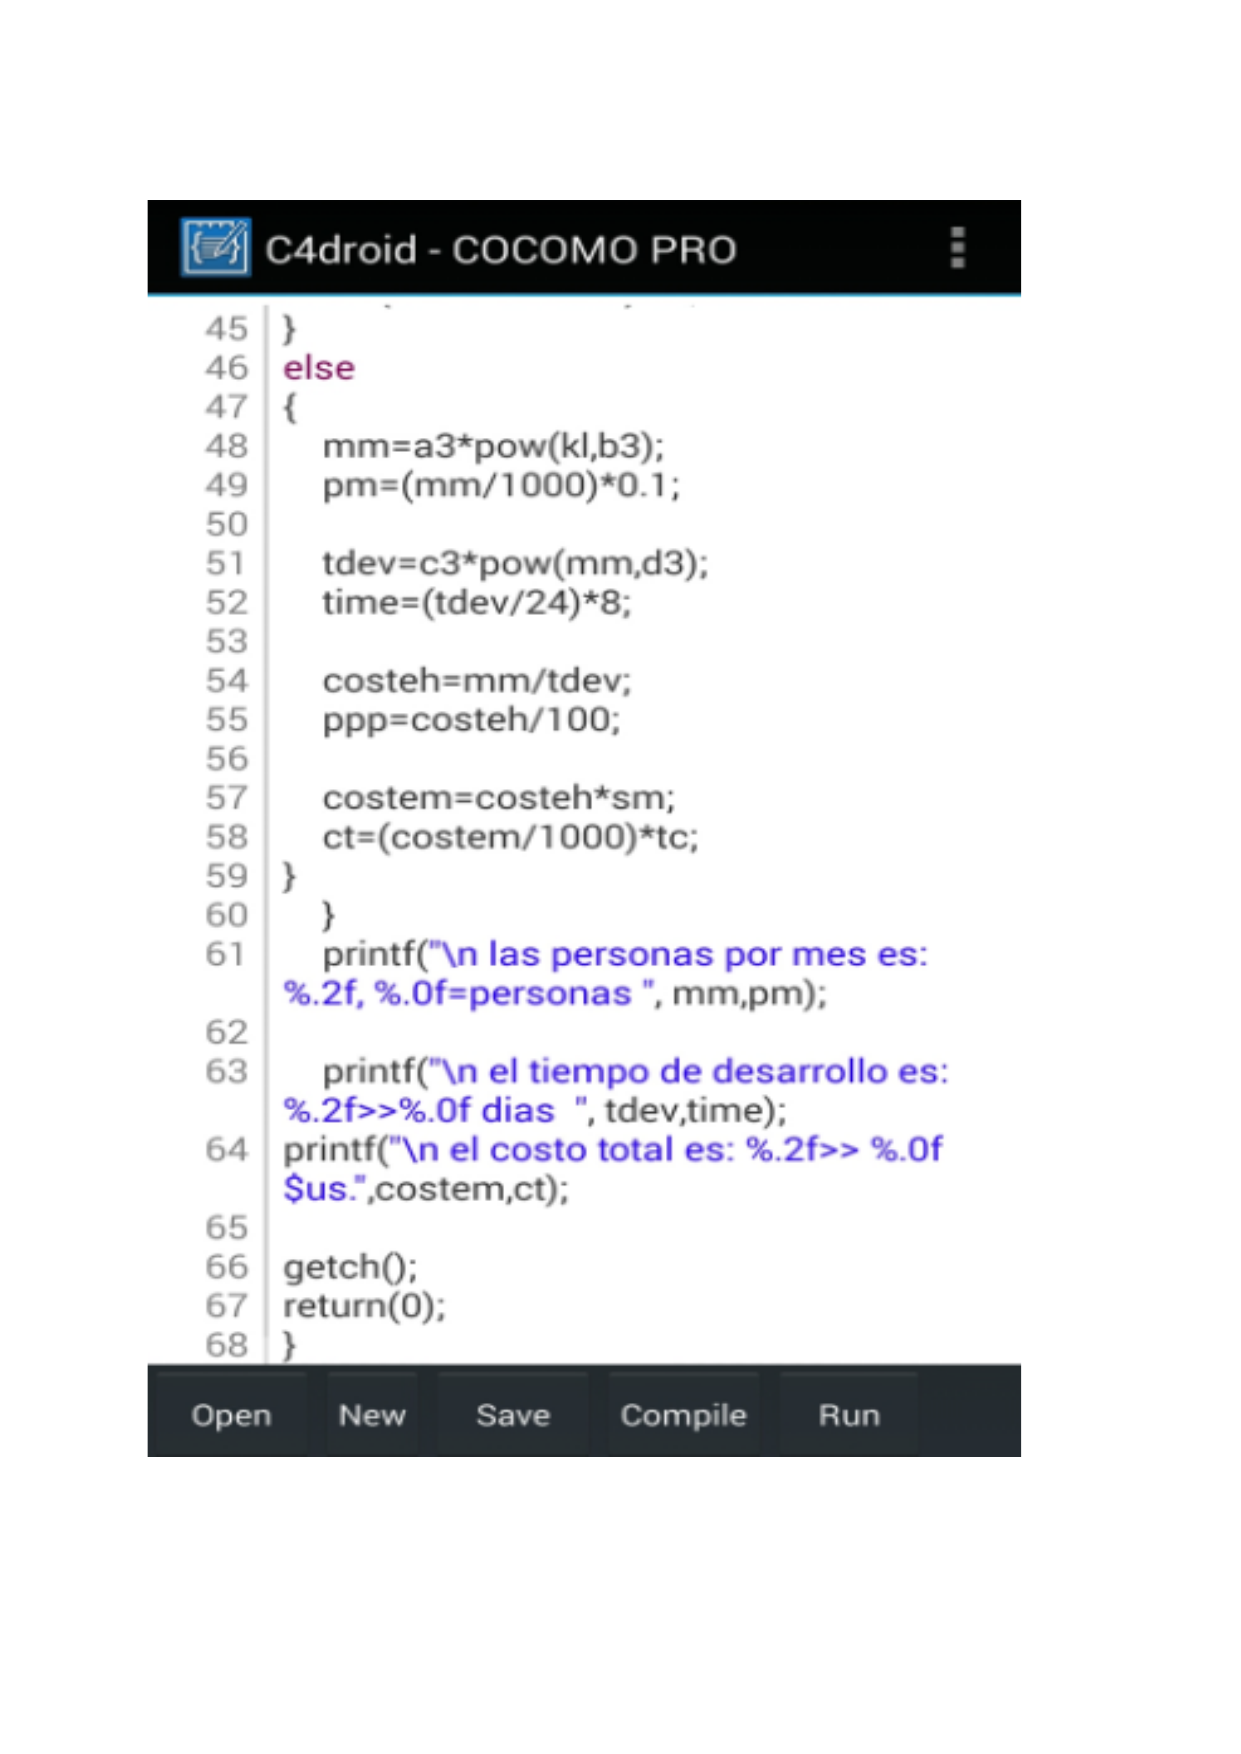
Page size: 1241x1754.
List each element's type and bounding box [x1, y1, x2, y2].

picture [147, 200, 1022, 1457]
